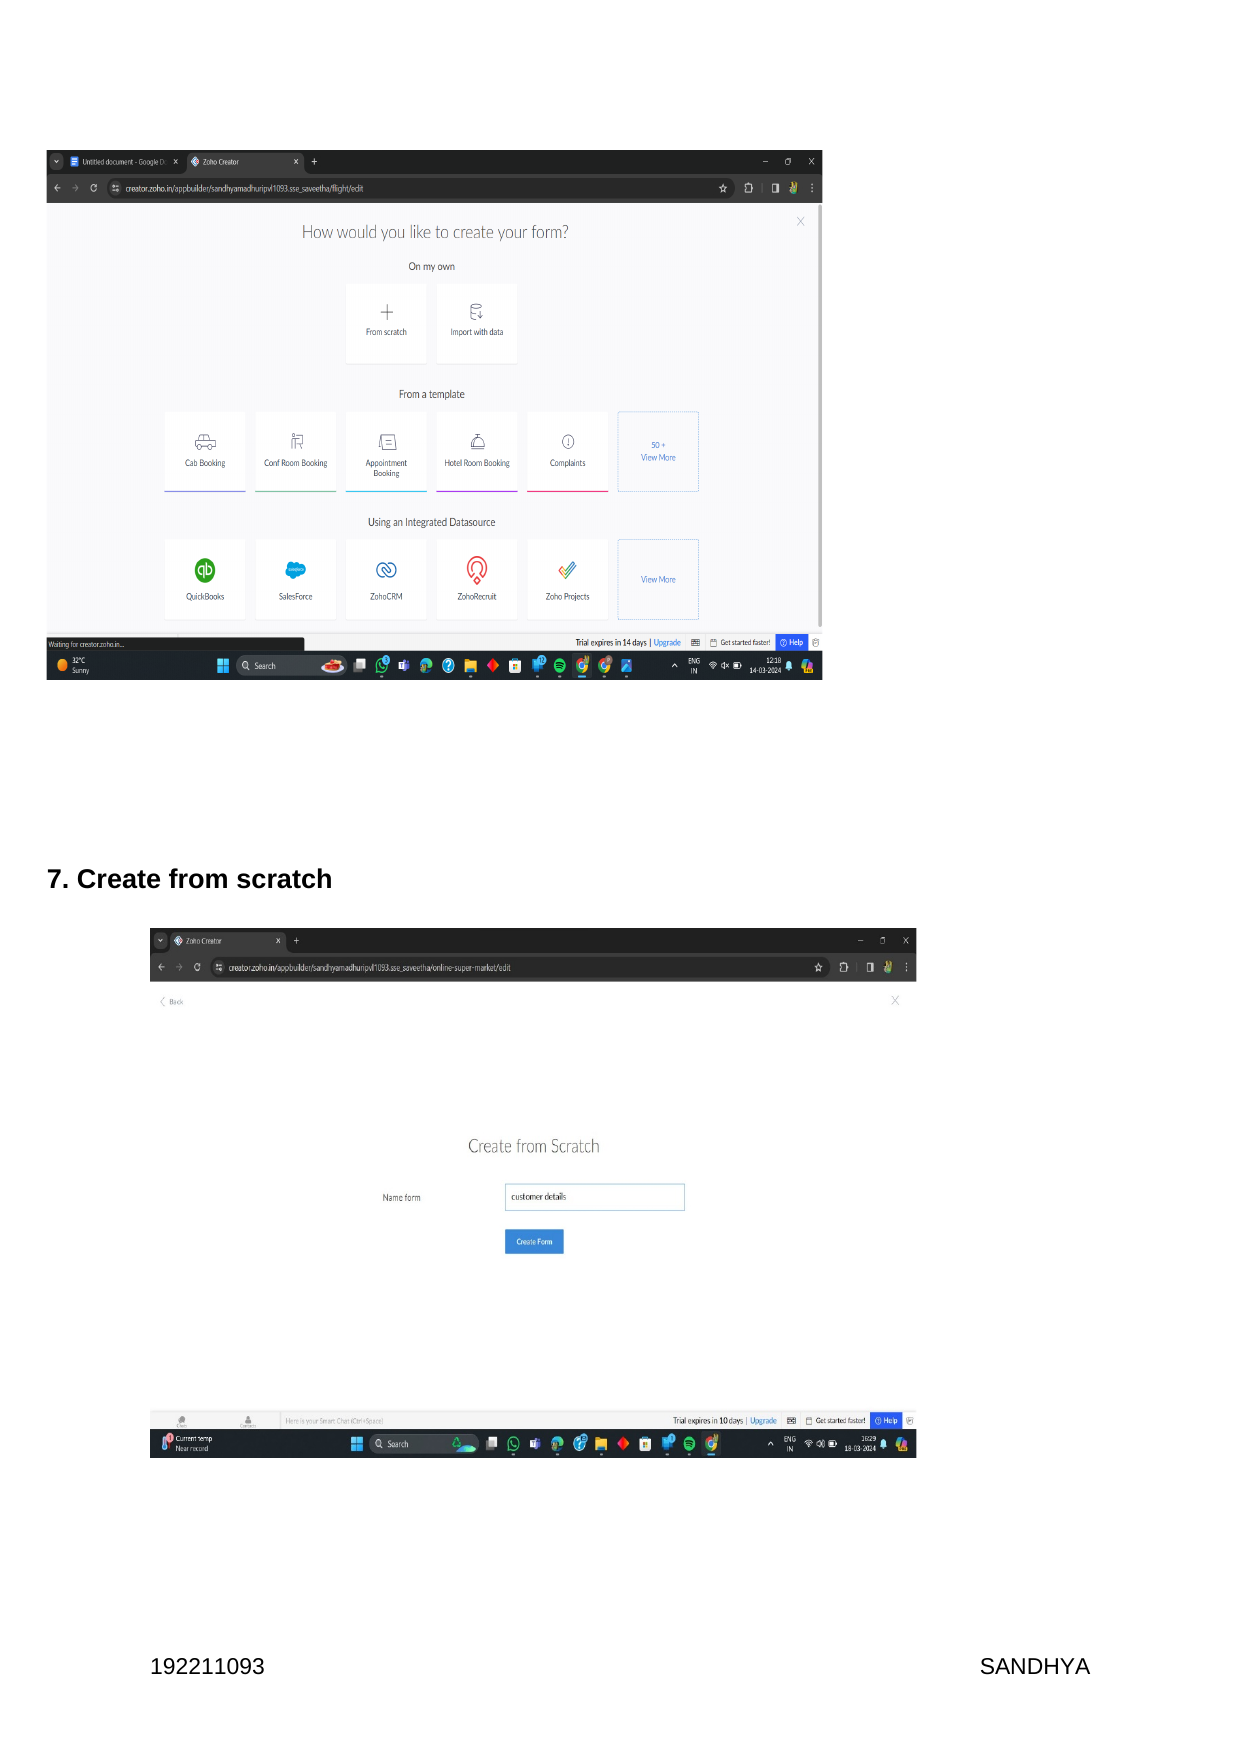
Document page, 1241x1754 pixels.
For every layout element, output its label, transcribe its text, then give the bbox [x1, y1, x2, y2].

picture [150, 928, 917, 1458]
picture [46, 150, 823, 680]
text 7. Create from scratch [47, 863, 1090, 894]
